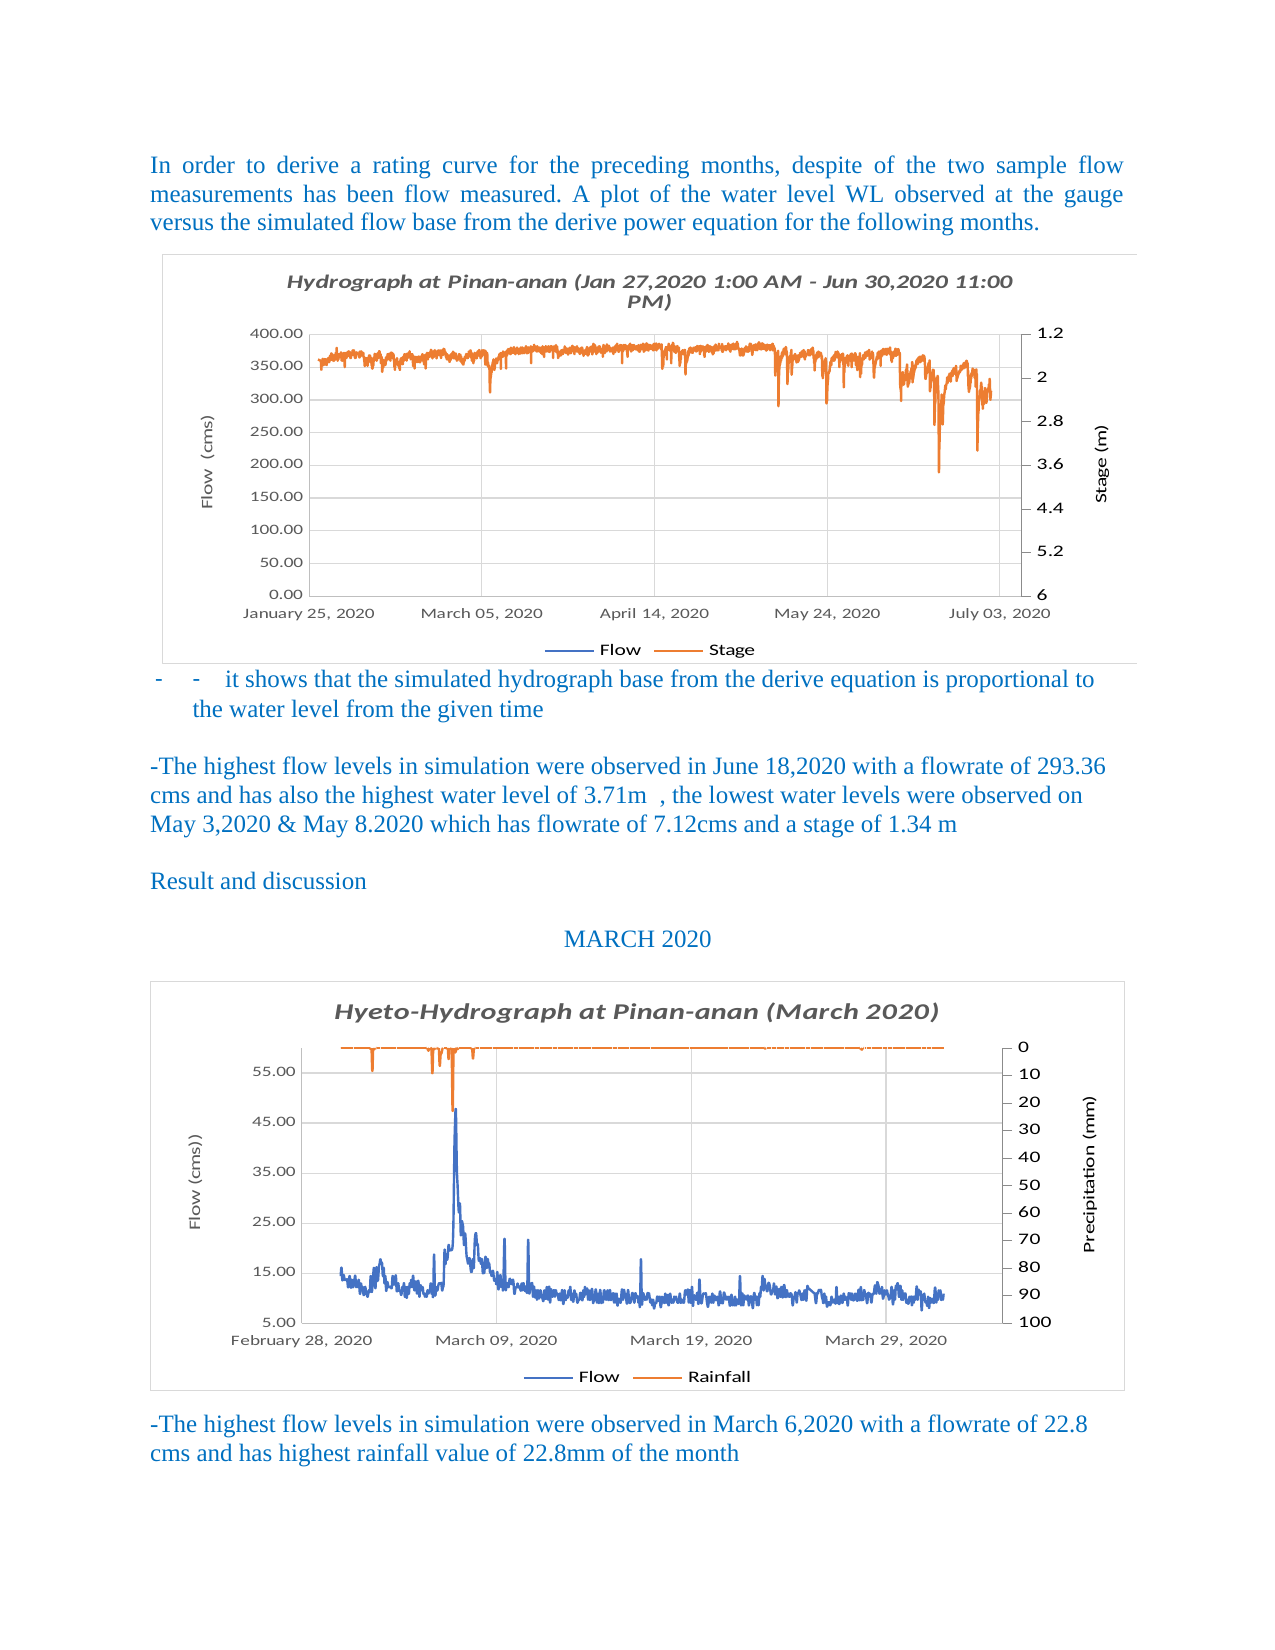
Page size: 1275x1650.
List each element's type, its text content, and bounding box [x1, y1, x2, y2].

text In order to derive a rating curve for the preceding months, despite of the two sample flow measurements has been flow measured. A plot of the water level WL observed at the gauge versus the simulated flow base from the derive power equation for the following months. [150, 150, 1125, 236]
text -The highest flow levels in simulation were observed in June 18,2020 with a flowrate of 293.36 cms and has also the highest water level of 3.71m , the lowest water levels were observed on May 3,2020 & May 8.2020 which has flowrate of 7.12cms and a stage of 1.34 m [150, 751, 1125, 837]
text -The highest flow levels in simulation were observed in March 6,2020 with a flowrate of 22.8 cms and has highest rainfall value of 22.8mm of the month [150, 1409, 1125, 1467]
text Result and discussion [150, 866, 1125, 895]
list it shows that the simulated hydrograph base from the derive equation is proportional to the water level from the given time [155, 294, 1125, 722]
text MARCH 2020 [150, 924, 1125, 952]
